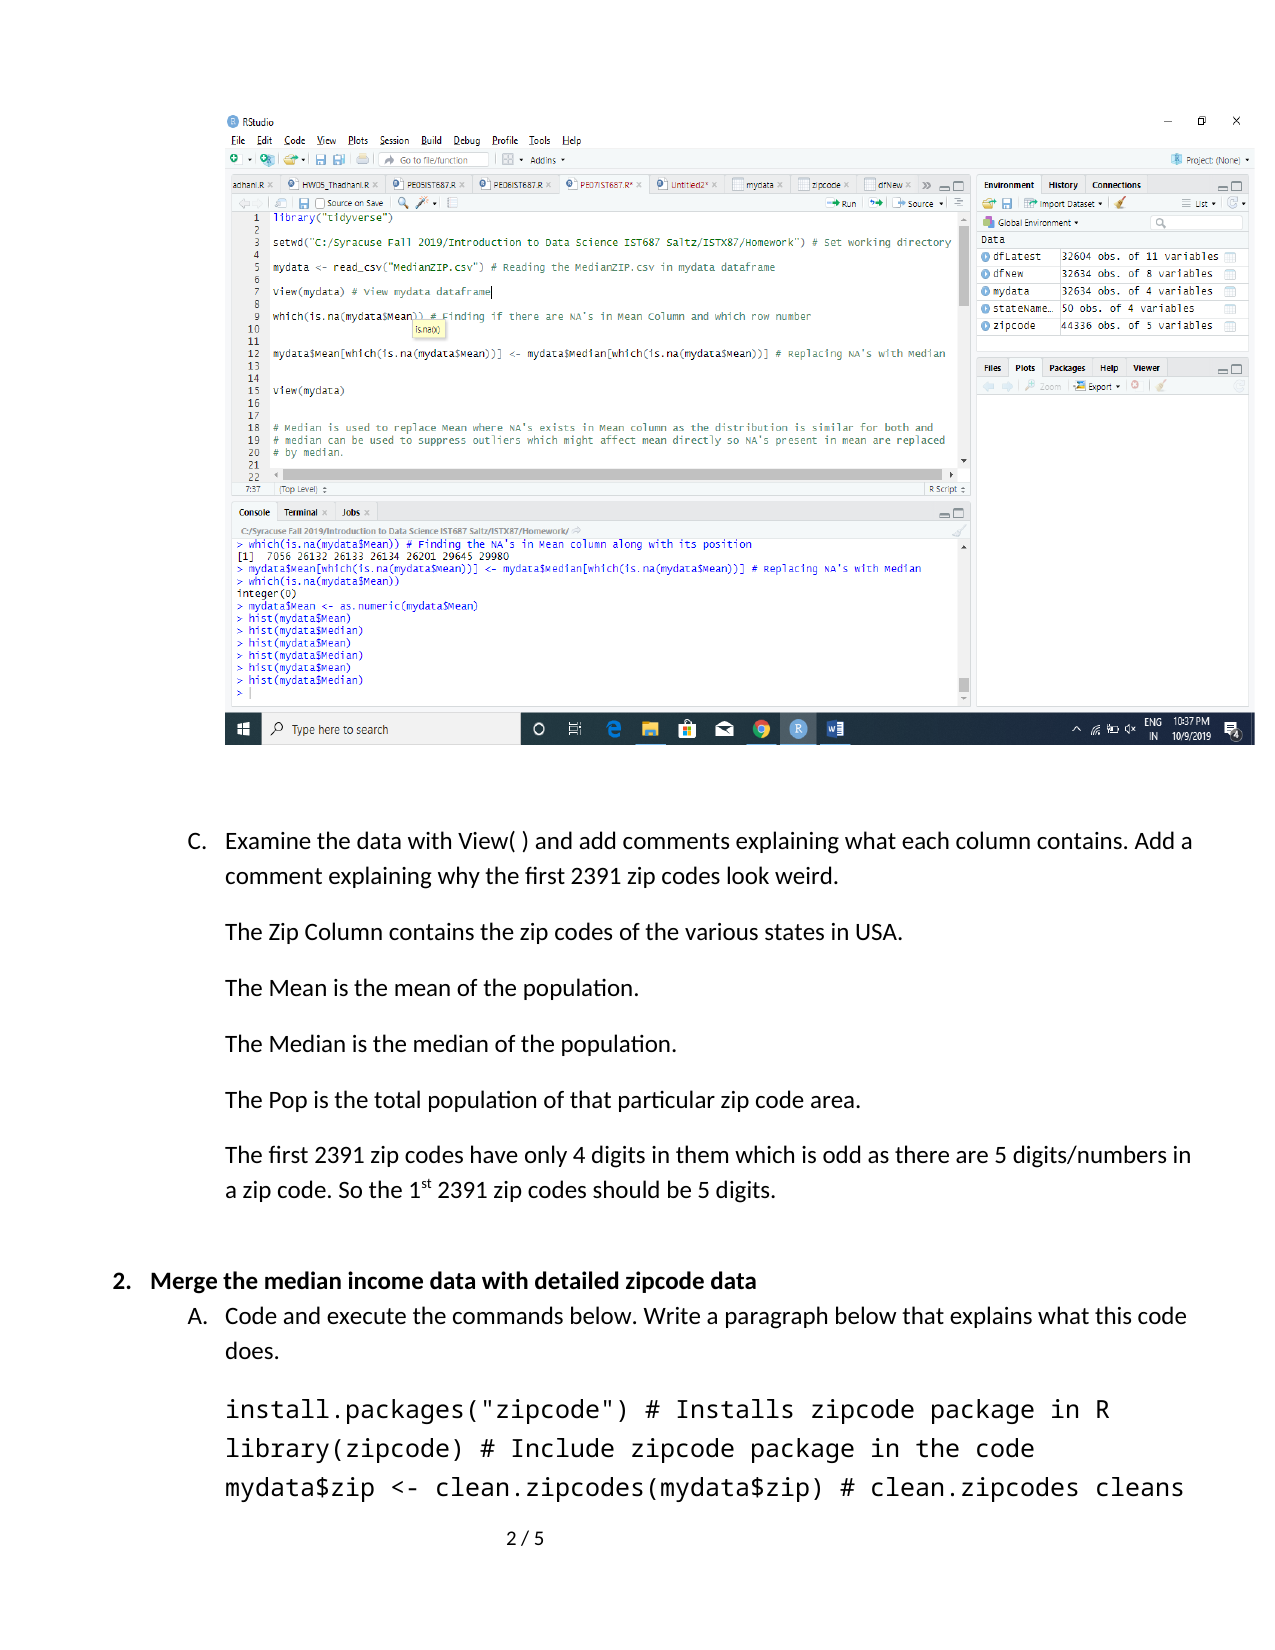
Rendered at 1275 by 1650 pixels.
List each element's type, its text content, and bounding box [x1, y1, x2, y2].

text The Mean is the mean of the population. [150, 972, 1200, 1003]
text The Pop is the total population of that particular zip code area. [150, 1084, 1200, 1114]
list Examine the data with View( ) and add comments explaining what each column contains. Add a comment explaining why the first 2391 zip codes look weird. [187, 825, 1200, 891]
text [225, 1391, 1200, 1504]
picture [225, 112, 1255, 745]
list Merge the median income data with detailed zipcode data [112, 1265, 1200, 1296]
text The Median is the median of the population. [150, 1028, 1200, 1058]
text The first 2391 zip codes have only 4 digits in them which is odd as there are 5 digits/numbers in a zip code. So the 1st 2391 zip codes should be 5 digits. [225, 1139, 1200, 1205]
text The Zip Column contains the zip codes of the various states in USA. [150, 916, 1200, 947]
list Code and execute the commands below. Write a paragraph below that explains what this code does. [187, 1300, 1200, 1366]
